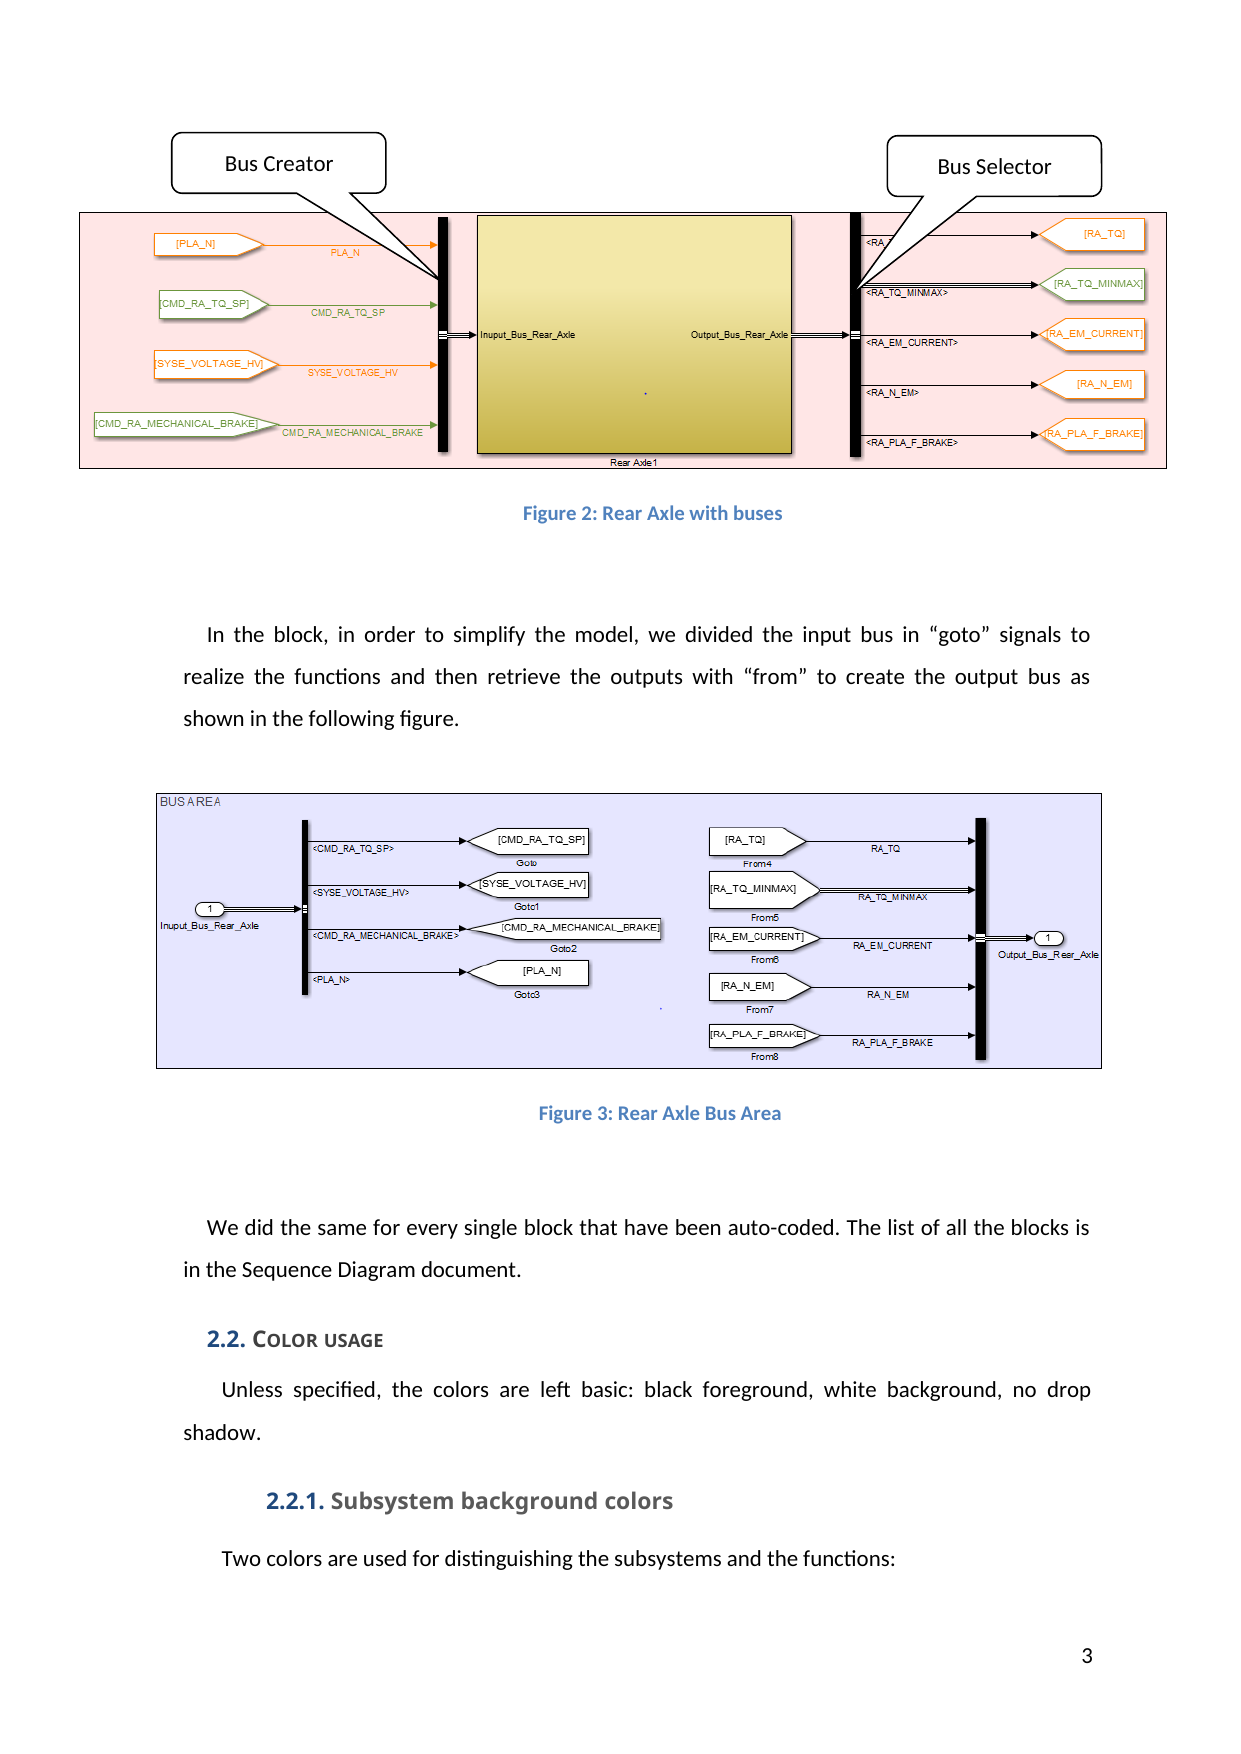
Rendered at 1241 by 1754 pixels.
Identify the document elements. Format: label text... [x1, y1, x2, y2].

picture [80, 213, 1166, 468]
text Two colors are used for distinguishing the subsystems and the functions: [183, 1544, 1093, 1572]
text In the block, in order to simplify the model, we divided the input bus in “goto” signals to realize the functions and then retrieve the outputs with “from” to create the output bus as shown in the following figure. [183, 620, 1093, 732]
picture [157, 794, 1101, 1068]
subtitle Color usage [207, 1322, 1093, 1354]
text Unless specified, the colors are left basic: black foreground, white background, no drop shadow. [183, 1376, 1093, 1446]
subtitle Subsystem background colors [266, 1484, 1093, 1516]
text We did the same for every single block that have been auto-coded. The list of all the blocks is in the Sequence Diagram document. [183, 1213, 1093, 1283]
